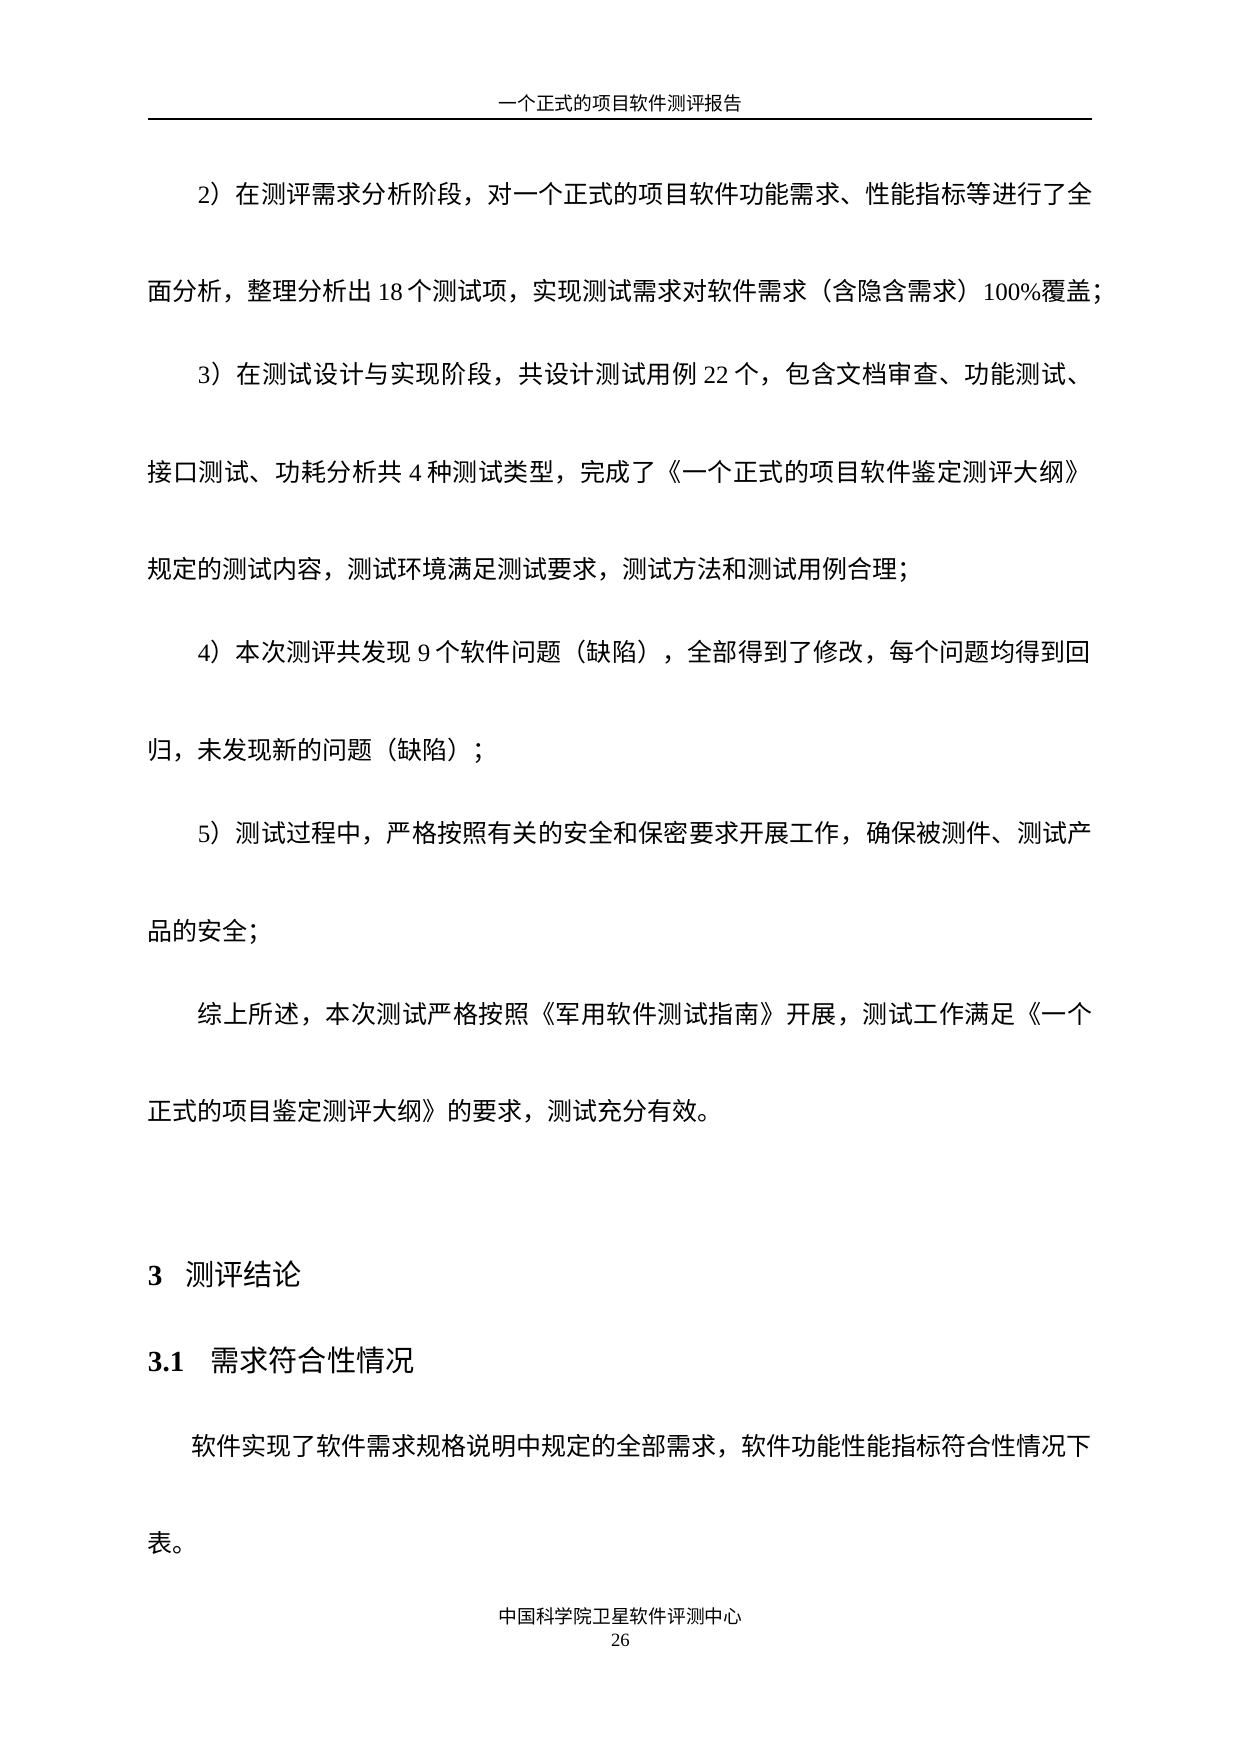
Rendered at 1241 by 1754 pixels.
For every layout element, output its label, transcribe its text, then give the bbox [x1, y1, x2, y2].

subtitle 测评结论 [148, 1240, 1092, 1305]
